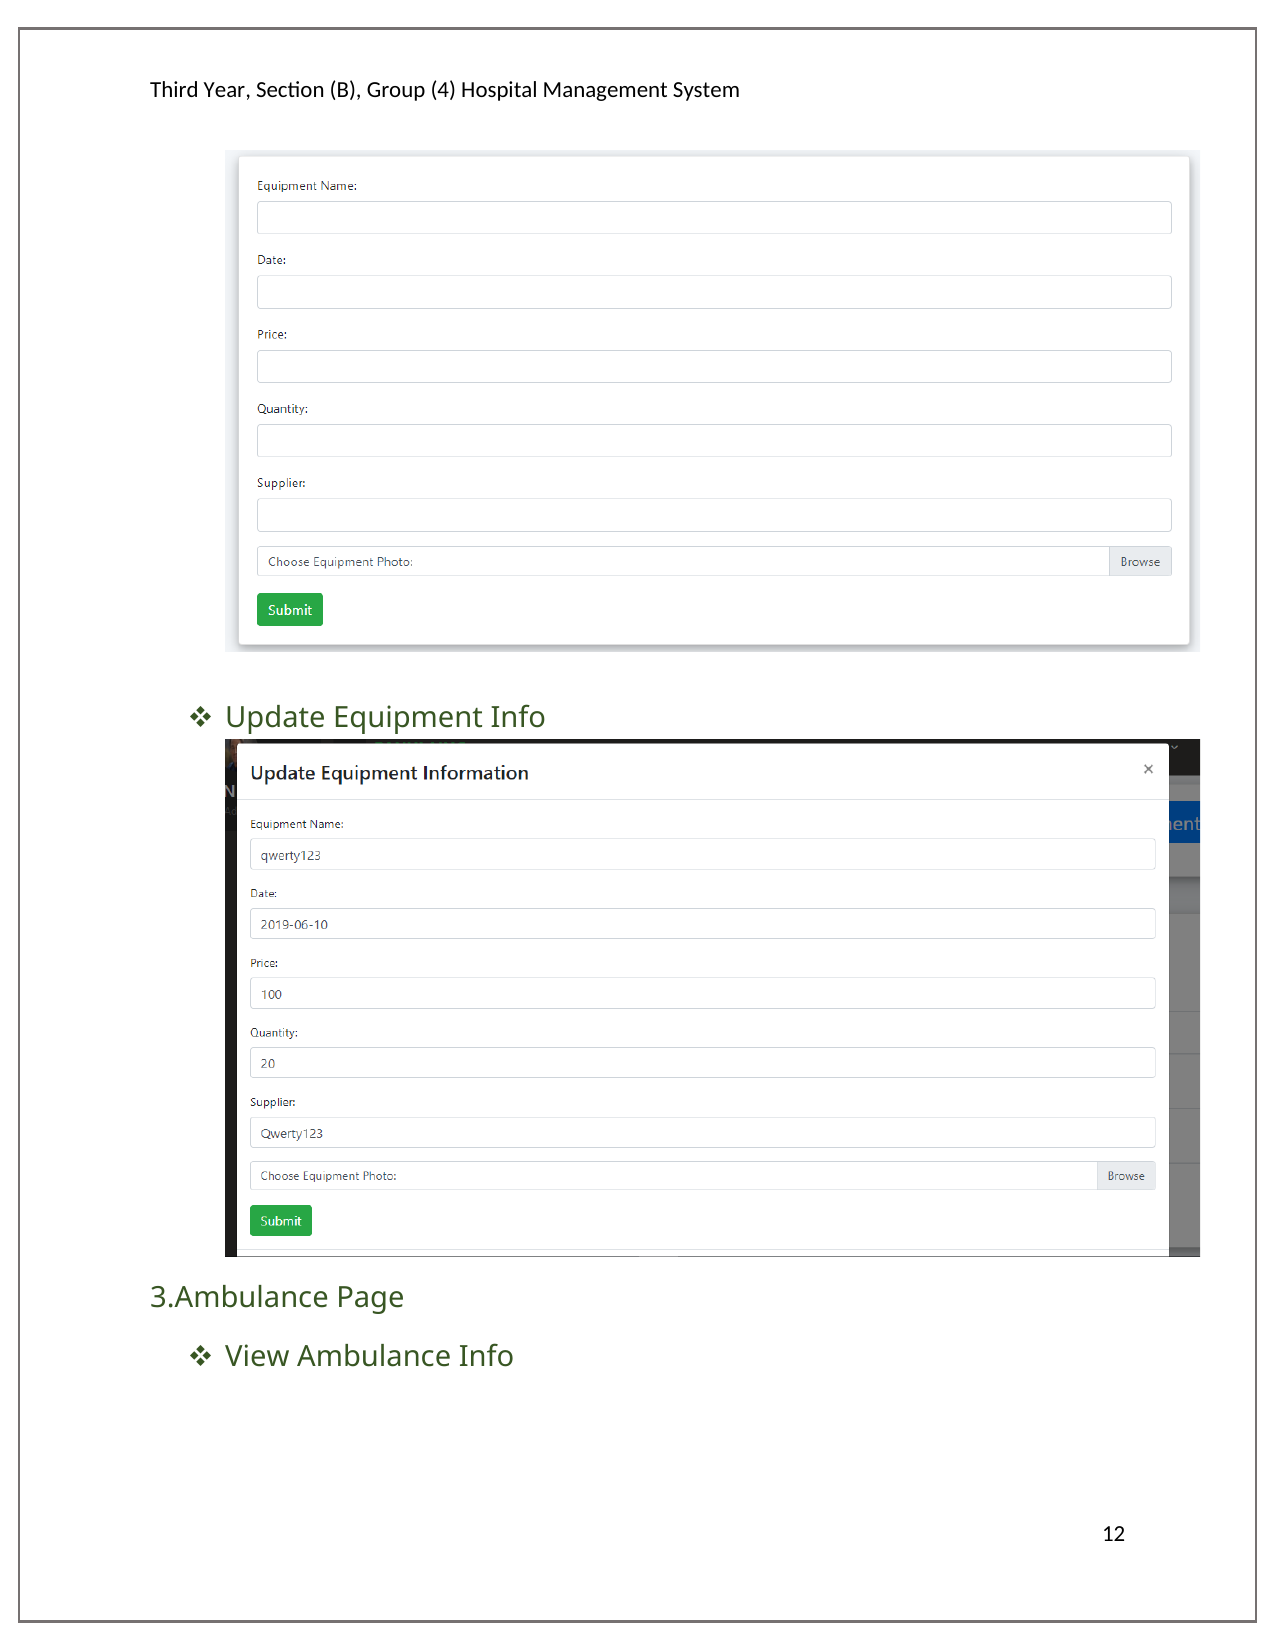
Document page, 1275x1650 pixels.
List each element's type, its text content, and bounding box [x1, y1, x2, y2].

list View Ambulance Info [187, 1335, 1125, 1375]
list Update Equipment Info [187, 696, 1125, 736]
picture [225, 150, 1200, 652]
text 3.Ambulance Page [150, 1276, 1125, 1316]
picture [225, 739, 1200, 1257]
